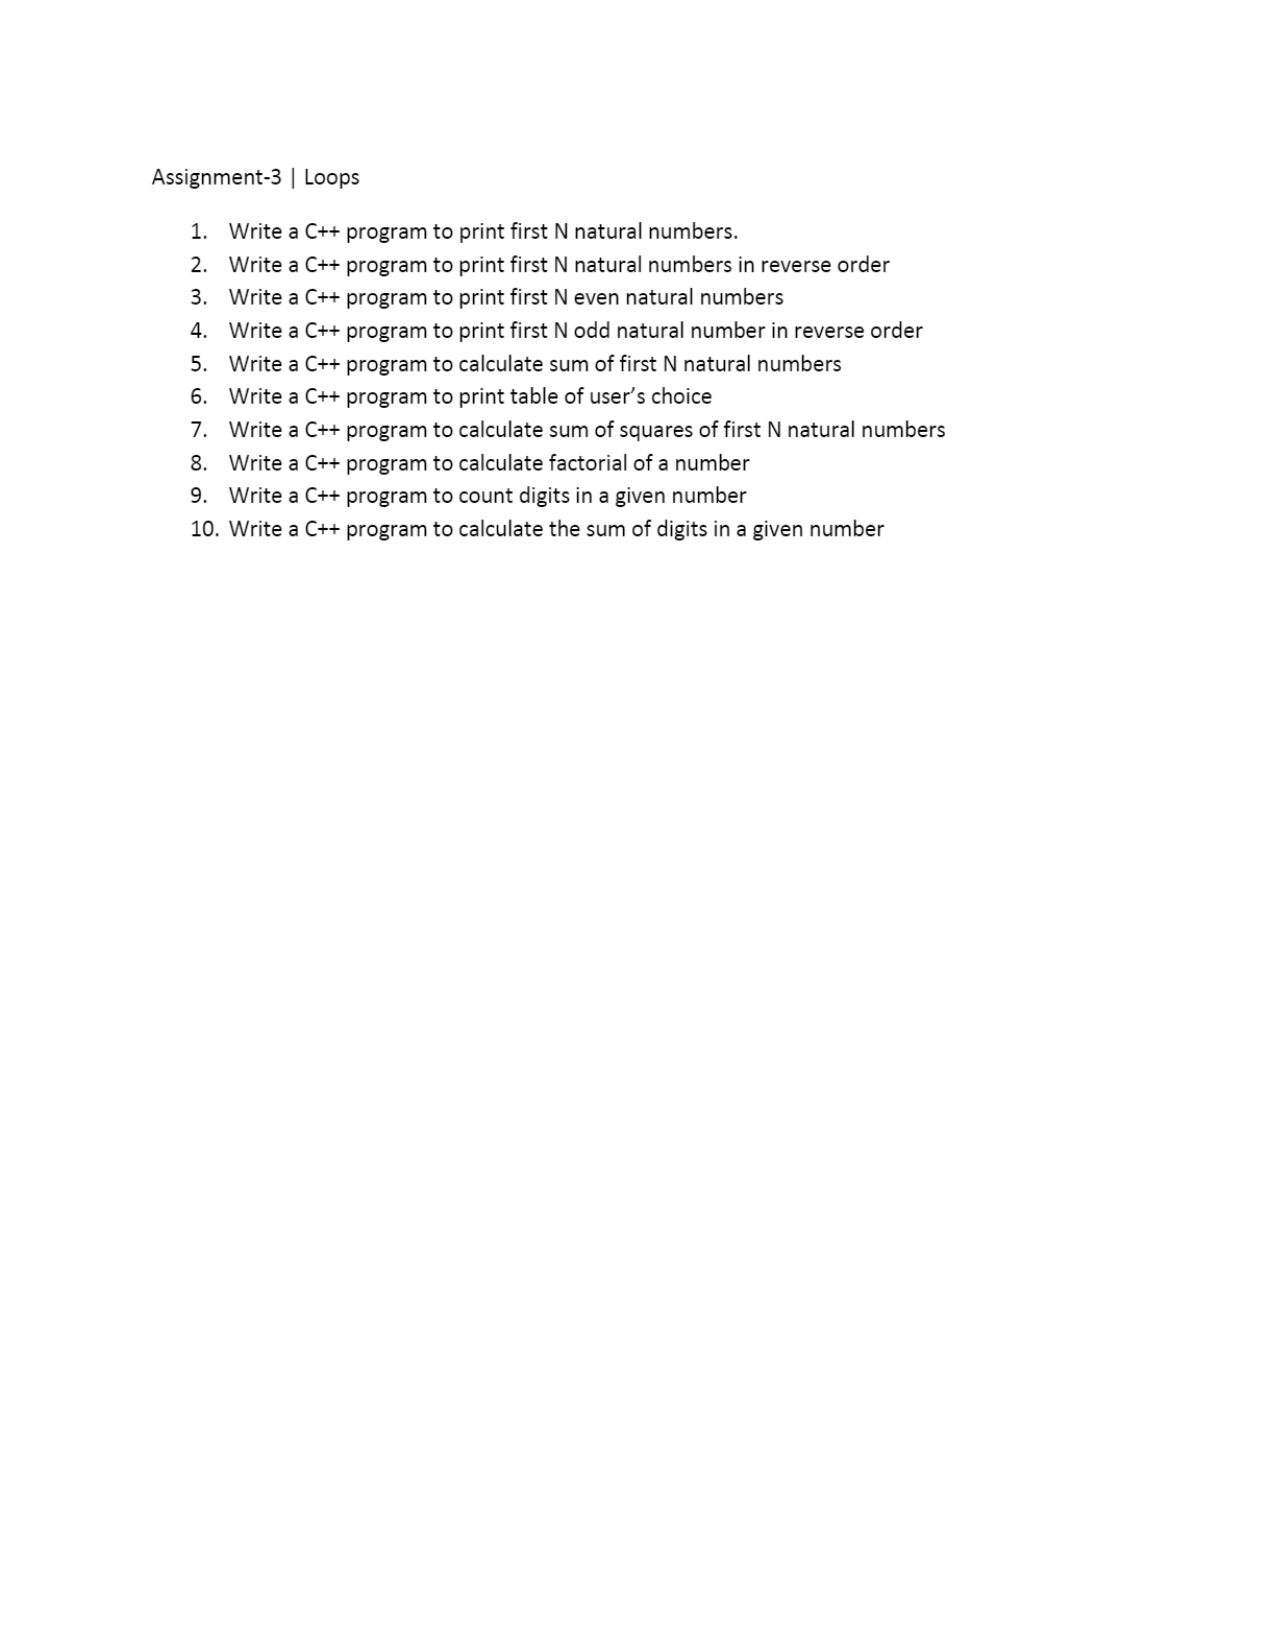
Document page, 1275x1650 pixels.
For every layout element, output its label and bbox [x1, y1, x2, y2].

picture [150, 150, 995, 552]
